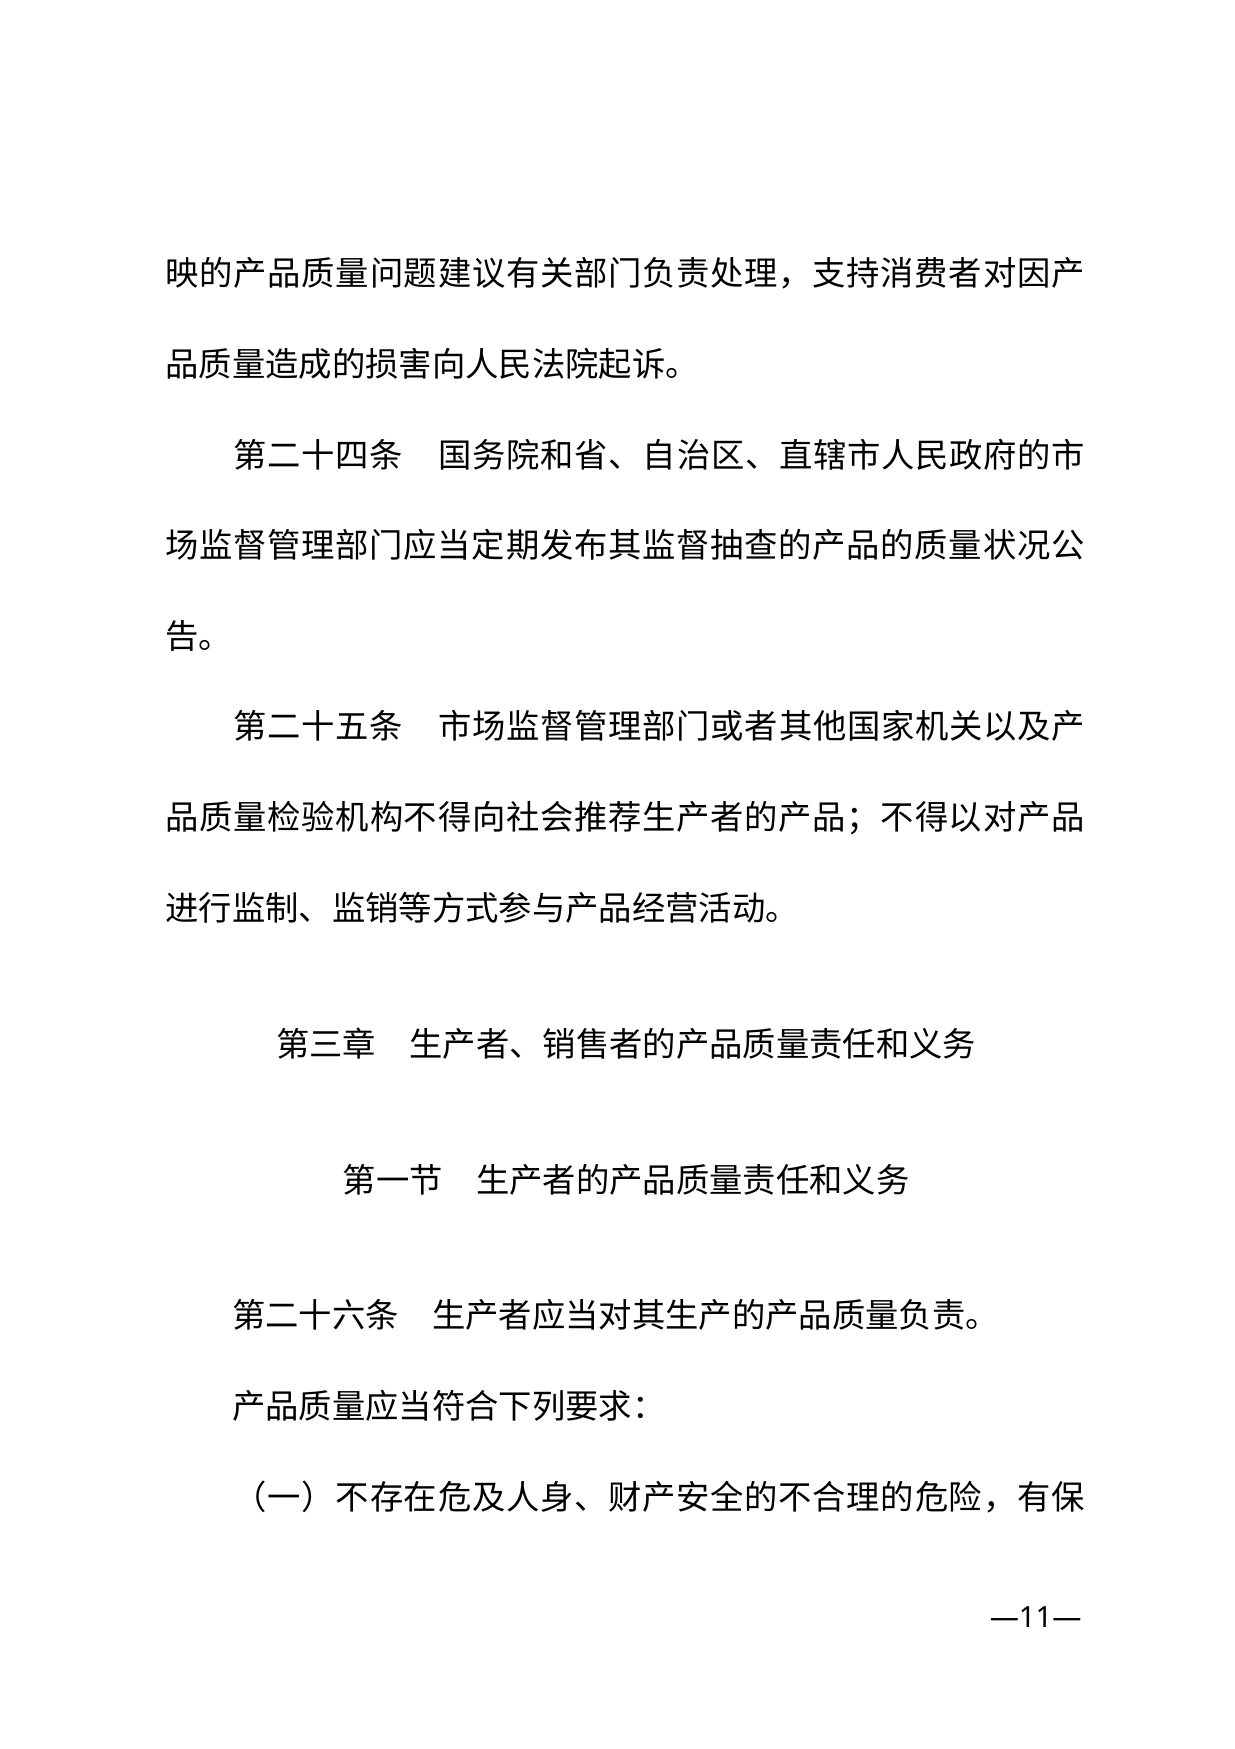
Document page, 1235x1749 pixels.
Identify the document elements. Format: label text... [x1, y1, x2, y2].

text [165, 1449, 1087, 1540]
text 产品质量应当符合下列要求： [165, 1359, 1087, 1449]
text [165, 226, 1087, 407]
text 第二十六条 生产者应当对其生产的产品质量负责。 [165, 1268, 1087, 1359]
text 第二十四条 国务院和省、自治区、直辖市人民政府的市场监督管理部门应当定期发布其监督抽查的产品的质量状况公告。 [165, 407, 1087, 679]
text 第二十五条 市场监督管理部门或者其他国家机关以及产品质量检验机构不得向社会推荐生产者的产品；不得以对产品进行监制、监销等方式参与产品经营活动。 [165, 679, 1087, 951]
text 第三章 生产者、销售者的产品质量责任和义务 [165, 996, 1087, 1087]
text 第一节 生产者的产品质量责任和义务 [165, 1132, 1087, 1223]
